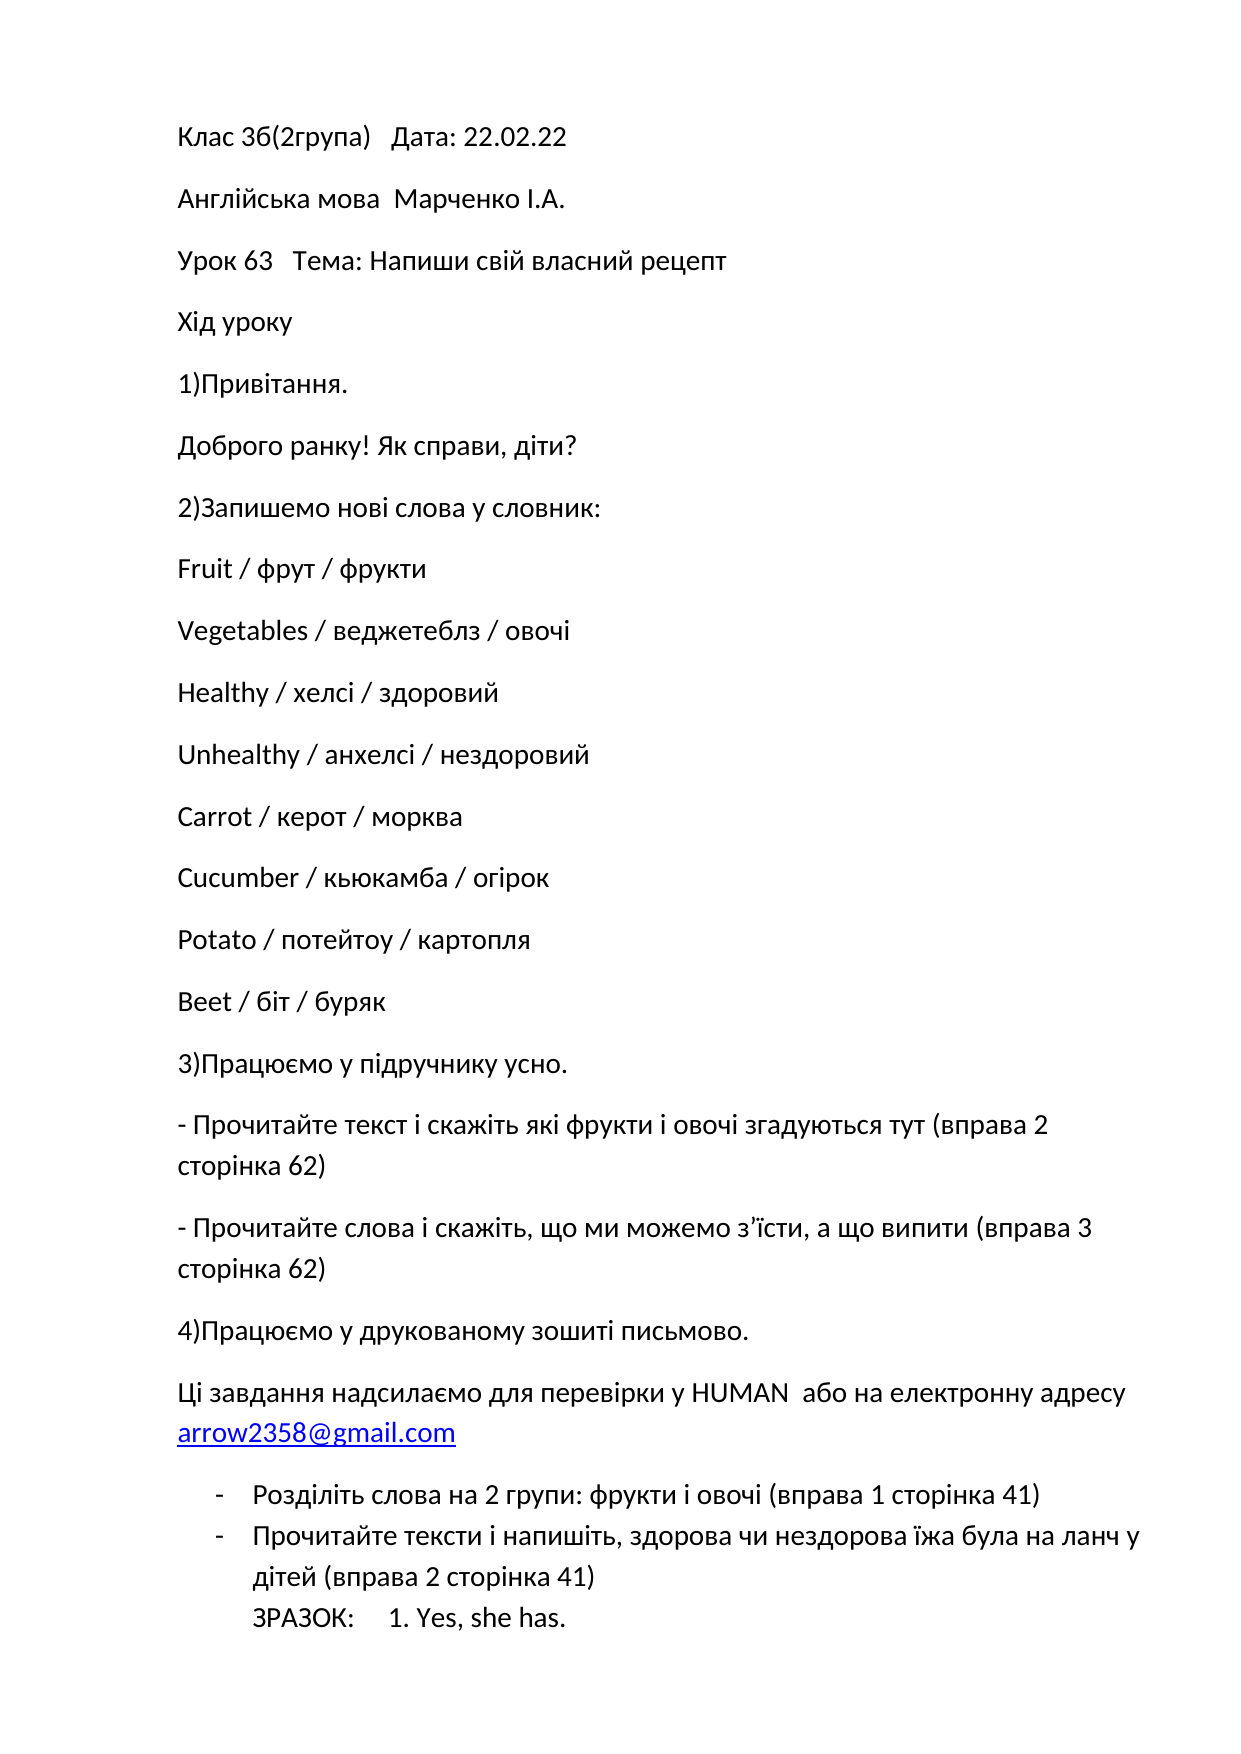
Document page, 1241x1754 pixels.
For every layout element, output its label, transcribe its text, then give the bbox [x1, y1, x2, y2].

text Клас 3б(2група) Дата: 22.02.22 [177, 118, 1152, 154]
list ЗРАЗОК: 1. Yes, she has. [252, 1599, 1152, 1635]
text Fruit / фрут / фрукти [177, 551, 1152, 586]
text 1)Привітання. [177, 365, 1152, 401]
text Доброго ранку! Як справи, діти? [177, 427, 1152, 463]
text Beet / біт / буряк [177, 983, 1152, 1018]
list Розділіть слова на 2 групи: фрукти і овочі (вправа 1 сторінка 41) [215, 1476, 1152, 1512]
text 4)Працюємо у друкованому зошиті письмово. [177, 1312, 1152, 1347]
text Healthy / хелсі / здоровий [177, 674, 1152, 710]
text Англійська мова Марченко І.А. [177, 180, 1152, 216]
text Unhealthy / анхелсі / нездоровий [177, 736, 1152, 771]
text Урок 63 Тема: Напиши свій власний рецепт [177, 242, 1152, 277]
text Potato / потейтоу / картопля [177, 921, 1152, 957]
text Хід уроку [177, 303, 1152, 339]
text Cucumber / кьюкамба / огірок [177, 859, 1152, 895]
text - Прочитайте текст і скажіть які фрукти і овочі згадуються тут (вправа 2 сторінка 62) [177, 1106, 1152, 1183]
text Vegetables / веджетеблз / овочі [177, 612, 1152, 648]
text Ці завдання надсилаємо для перевірки у HUMAN або на електронну адресу arrow2358@gmail.com [177, 1374, 1152, 1450]
list Прочитайте тексти і напишіть, здорова чи нездорова їжа була на ланч у дітей (вправа 2 сторінка 41) [215, 1517, 1152, 1594]
text 3)Працюємо у підручнику усно. [177, 1045, 1152, 1080]
text Carrot / керот / морква [177, 798, 1152, 833]
text - Прочитайте слова і скажіть, що ми можемо з’їсти, а що випити (вправа 3 сторінка 62) [177, 1209, 1152, 1286]
text 2)Запишемо нові слова у словник: [177, 489, 1152, 524]
